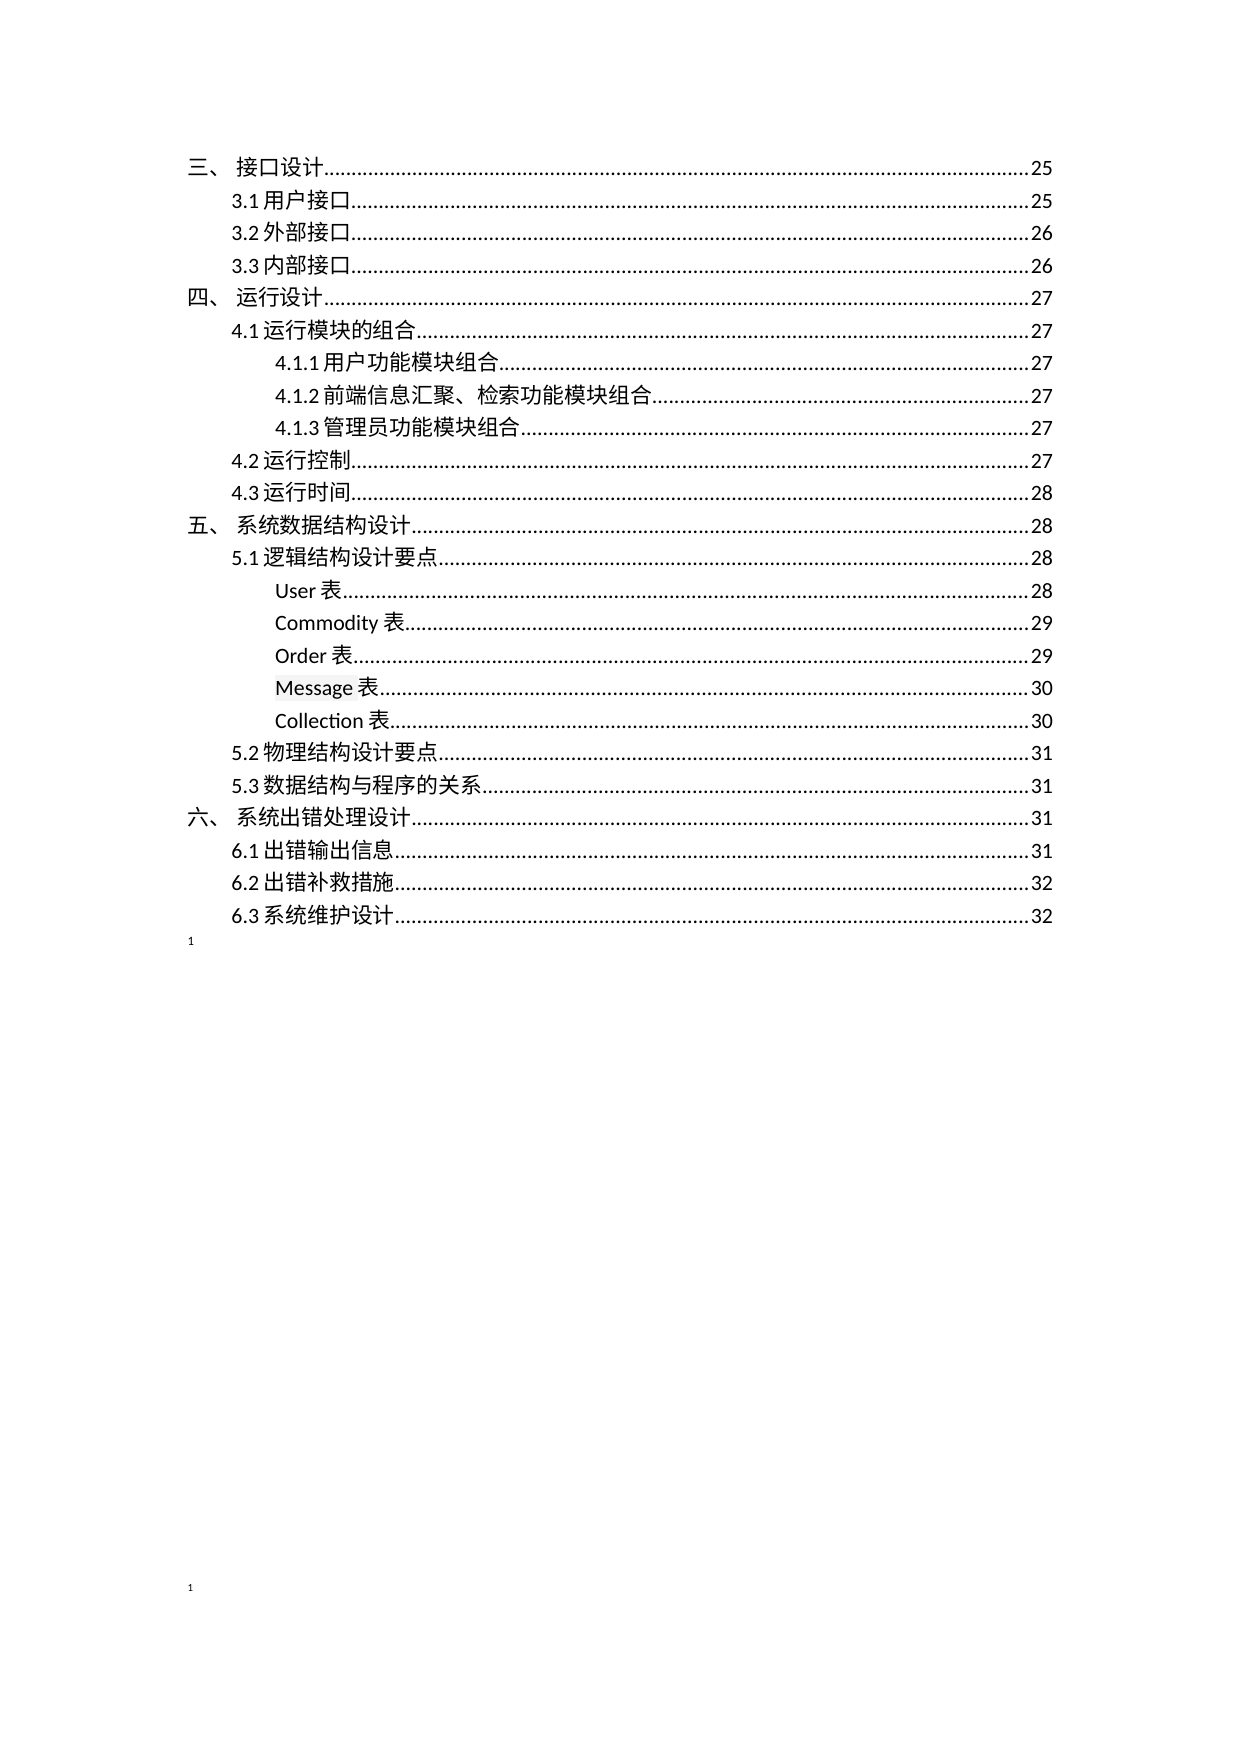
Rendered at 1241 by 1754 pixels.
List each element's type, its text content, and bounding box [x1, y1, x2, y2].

text 6.1出错输出信息 31 [231, 832, 1053, 865]
text 四、 运行设计 27 [187, 280, 1053, 312]
text 3.3内部接口 26 [231, 247, 1053, 280]
text 五、 系统数据结构设计 28 [187, 507, 1053, 540]
text Collection表 30 [275, 702, 1053, 735]
text 5.3数据结构与程序的关系 31 [231, 767, 1053, 800]
text Commodity表 29 [275, 605, 1053, 637]
text 3.1用户接口 25 [231, 182, 1053, 215]
text 4.1.2前端信息汇聚、检索功能模块组合 27 [275, 377, 1053, 410]
text 5.2物理结构设计要点 31 [231, 735, 1053, 767]
text 4.1运行模块的组合 27 [231, 312, 1053, 345]
text Order表 29 [275, 637, 1053, 670]
text 3.2外部接口 26 [231, 215, 1053, 247]
text 4.1.1用户功能模块组合 27 [275, 345, 1053, 377]
text 4.2运行控制 27 [231, 442, 1053, 475]
text 6.2出错补救措施 32 [231, 865, 1053, 897]
text User表 28 [275, 572, 1053, 605]
text Message表 30 [379, 670, 1053, 702]
text 6.3系统维护设计 32 [231, 897, 1053, 930]
text 三、 接口设计 25 [187, 150, 1053, 182]
text 4.1.3管理员功能模块组合 27 [275, 410, 1053, 442]
text 5.1逻辑结构设计要点 28 [231, 540, 1053, 572]
text 六、 系统出错处理设计 31 [187, 800, 1053, 832]
text 4.3运行时间 28 [231, 475, 1053, 507]
